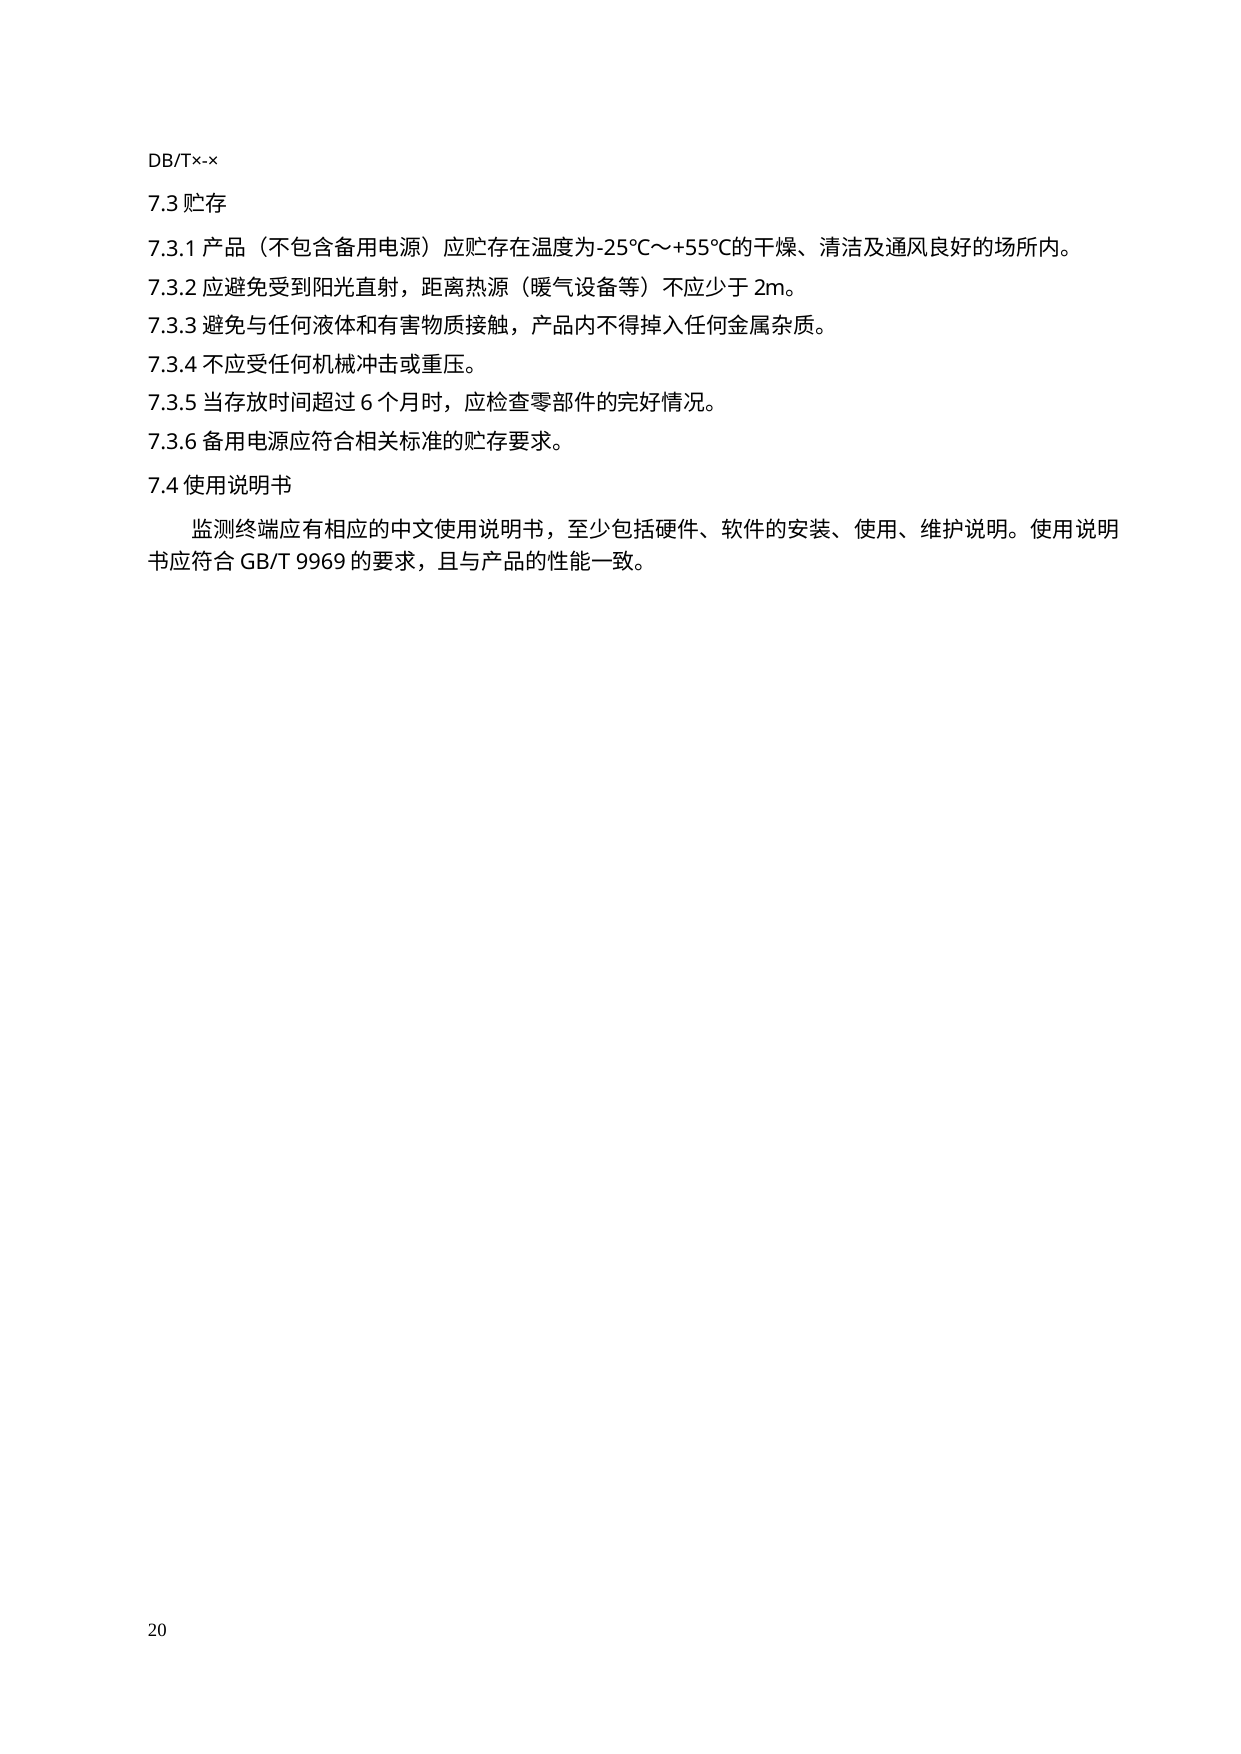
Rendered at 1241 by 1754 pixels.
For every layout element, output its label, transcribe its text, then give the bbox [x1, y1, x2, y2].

text 7.3贮存 [148, 186, 1122, 217]
text 7.3.6 备用电源应符合相关标准的贮存要求。 [148, 422, 1122, 455]
text 7.3.4 不应受任何机械冲击或重压。 [148, 345, 1122, 378]
text 7.3.1 产品（不包含备用电源）应贮存在温度为-25℃～+55℃的干燥、清洁及通风良好的场所内。 [148, 230, 1122, 263]
text 7.4使用说明书 [148, 468, 1122, 500]
text 7.3.3 避免与任何液体和有害物质接触，产品内不得掉入任何金属杂质。 [148, 307, 1122, 340]
text 7.3.2 应避免受到阳光直射，距离热源（暖气设备等）不应少于2m。 [148, 268, 1122, 302]
text 监测终端应有相应的中文使用说明书，至少包括硬件、软件的安装、使用、维护说明。使用说明书应符合GB/T 9969的要求，且与产品的性能一致。 [148, 512, 1122, 576]
text 7.3.5 当存放时间超过6个月时，应检查零部件的完好情况。 [148, 384, 1122, 417]
